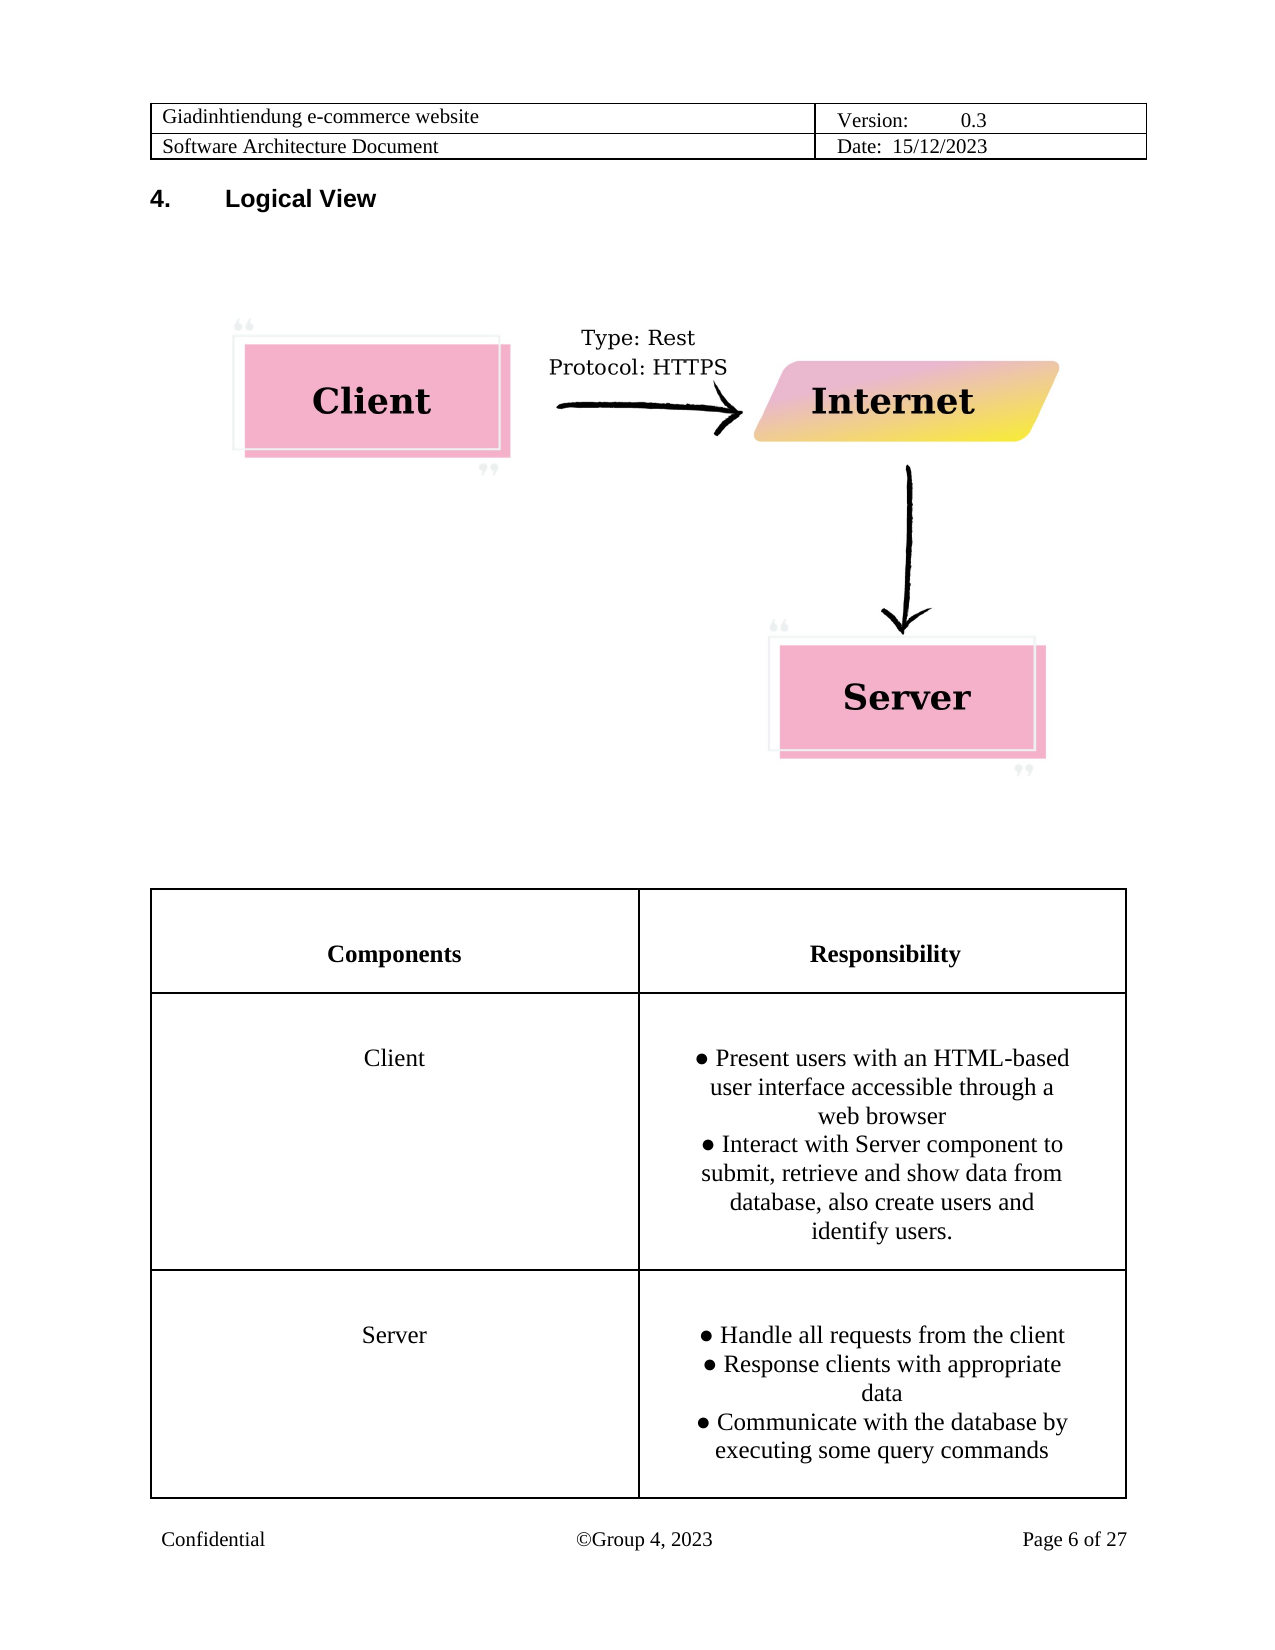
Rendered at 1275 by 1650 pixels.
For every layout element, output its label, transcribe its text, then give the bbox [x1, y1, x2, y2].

table_header [640, 890, 1125, 992]
table_header [152, 890, 638, 992]
table_cell [640, 994, 1125, 1269]
subtitle Logical View [150, 184, 1125, 212]
table_cell [640, 1271, 1125, 1497]
picture [150, 290, 1125, 839]
table_cell [152, 1271, 638, 1497]
table_cell [152, 994, 638, 1269]
